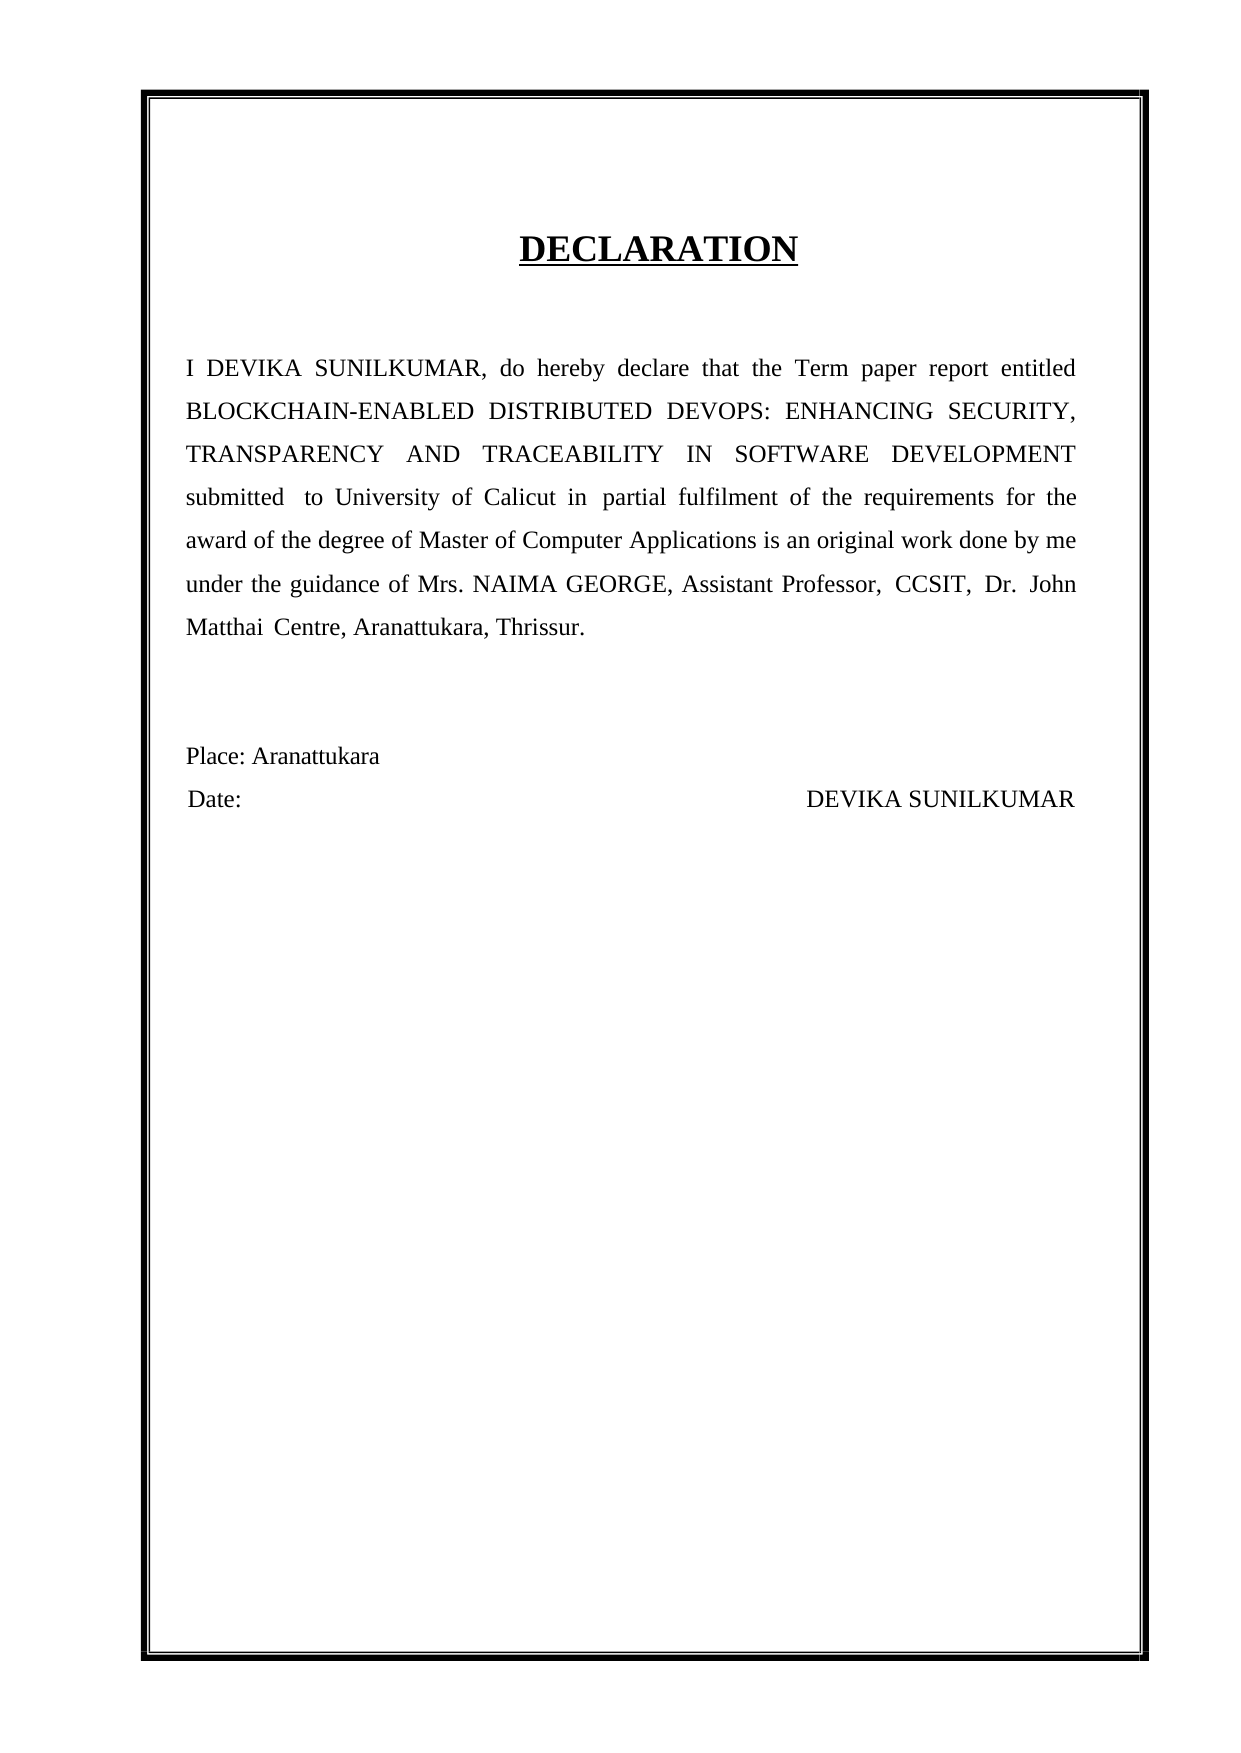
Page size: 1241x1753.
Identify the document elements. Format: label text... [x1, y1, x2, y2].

text DECLARATION [473, 227, 1181, 270]
text Place: Aranattukara [186, 741, 1077, 770]
text I DEVIKA SUNILKUMAR, do hereby declare that the Term paper report entitled BLOCKCHAIN-ENABLED DISTRIBUTED DEVOPS: ENHANCING SECURITY, TRANSPARENCY AND TRACEABILITY IN SOFTWARE DEVELOPMENT submitted to University of Calicut in partial fulfilment of the requirements for the award of the degree of Master of Computer Applications is an original work done by me under the guidance of Mrs. NAIMA GEORGE, Assistant Professor, CCSIT, Dr. John Matthai Centre, Aranattukara, Thrissur. [186, 353, 1077, 641]
text Date: DEVIKA SUNILKUMAR [186, 784, 1077, 813]
